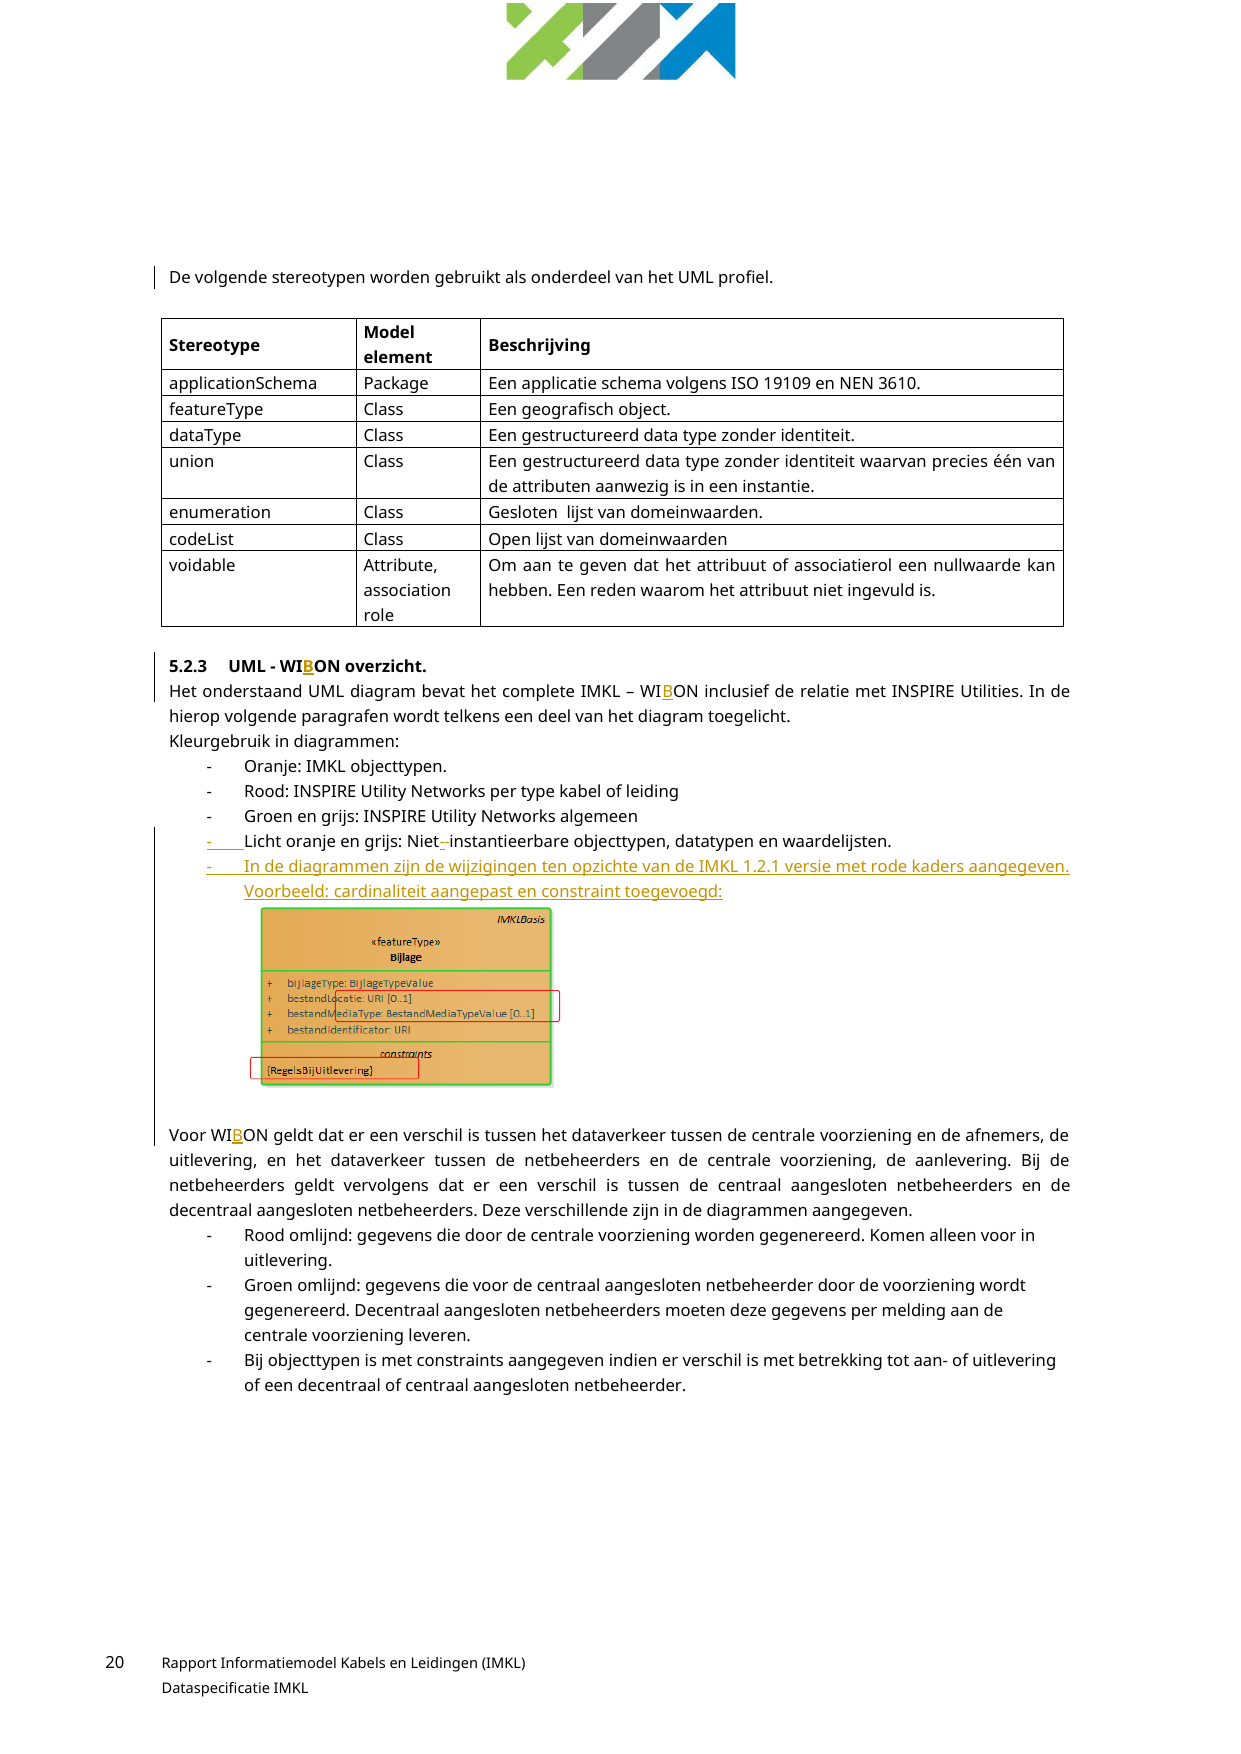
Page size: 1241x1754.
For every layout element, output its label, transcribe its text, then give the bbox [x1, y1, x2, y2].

table_cell Class [357, 499, 480, 524]
table_cell Een geografisch object. [481, 396, 1063, 421]
table_cell Open lijst van domeinwaarden [481, 525, 1063, 550]
list Groen omlijnd: gegevens die voor de centraal aangesloten netbeheerder door de voorziening wordt gegenereerd. Decentraal aangesloten netbeheerders moeten deze gegevens per melding aan de centrale voorziening leveren. [206, 1271, 1071, 1346]
text Voor WION geldt dat er een verschil is tussen het dataverkeer tussen de centrale voorziening en de afnemers, de uitlevering, en het dataverkeer tussen de netbeheerders en de centrale voorziening, de aanlevering. Bij de netbeheerders geldt vervolgens dat er een verschil is tussen de centraal aangesloten netbeheerders en de decentraal aangesloten netbeheerders. Deze verschillende zijn in de diagrammen aangegeven. [169, 1121, 1071, 1221]
table_cell featureType [162, 396, 356, 421]
table_header Model element [357, 319, 480, 369]
list Bij objecttypen is met constraints aangegeven indien er verschil is met betrekking tot aan- of uitlevering of een decentraal of centraal aangesloten netbeheerder. [206, 1346, 1071, 1396]
picture [243, 902, 571, 1096]
text UML - WION overzicht. [169, 652, 1071, 677]
table_cell Een applicatie schema volgens ISO 19109 en NEN 3610. [481, 370, 1063, 395]
picture [506, 3, 718, 80]
table_cell Om aan te geven dat het attribuut of associatierol een nullwaarde kan hebben. Een reden waarom het attribuut niet ingevuld is. [481, 551, 1063, 626]
table_cell enumeration [162, 499, 356, 524]
list Rood: INSPIRE Utility Networks per type kabel of leiding [206, 777, 1071, 802]
table_cell dataType [162, 422, 356, 447]
list Oranje: IMKL objecttypen. [206, 752, 1071, 777]
table_cell Gesloten lijst van domeinwaarden. [481, 499, 1063, 524]
table_cell codeList [162, 525, 356, 550]
table_cell union [162, 448, 356, 498]
table_cell Class [357, 525, 480, 550]
subtitle De volgende stereotypen worden gebruikt als onderdeel van het UML profiel. [169, 266, 1071, 288]
list Groen en grijs: INSPIRE Utility Networks algemeen [206, 802, 1071, 827]
table_cell Class [357, 396, 480, 421]
text Kleurgebruik in diagrammen: [169, 727, 1071, 752]
table_header Beschrijving [481, 319, 1063, 369]
list Licht oranje en grijs: Nietinstantieerbare objecttypen, datatypen en waardelijsten. [206, 827, 1071, 852]
table_cell Class [357, 422, 480, 447]
table_cell Een gestructureerd data type zonder identiteit waarvan precies één van de attributen aanwezig is in een instantie. [481, 448, 1063, 498]
table_header Stereotype [162, 319, 356, 369]
table_cell applicationSchema [162, 370, 356, 395]
picture [677, 50, 736, 80]
table_cell Class [357, 448, 480, 498]
text Het onderstaand UML diagram bevat het complete IMKL – WION inclusief de relatie met INSPIRE Utilities. In de hierop volgende paragrafen wordt telkens een deel van het diagram toegelicht. [169, 677, 1071, 727]
table_cell Attribute, association role [357, 551, 480, 626]
table_cell Package [357, 370, 480, 395]
table_cell Een gestructureerd data type zonder identiteit. [481, 422, 1063, 447]
list Rood omlijnd: gegevens die door de centrale voorziening worden gegenereerd. Komen alleen voor in uitlevering. [206, 1221, 1071, 1271]
table_cell voidable [162, 551, 356, 626]
